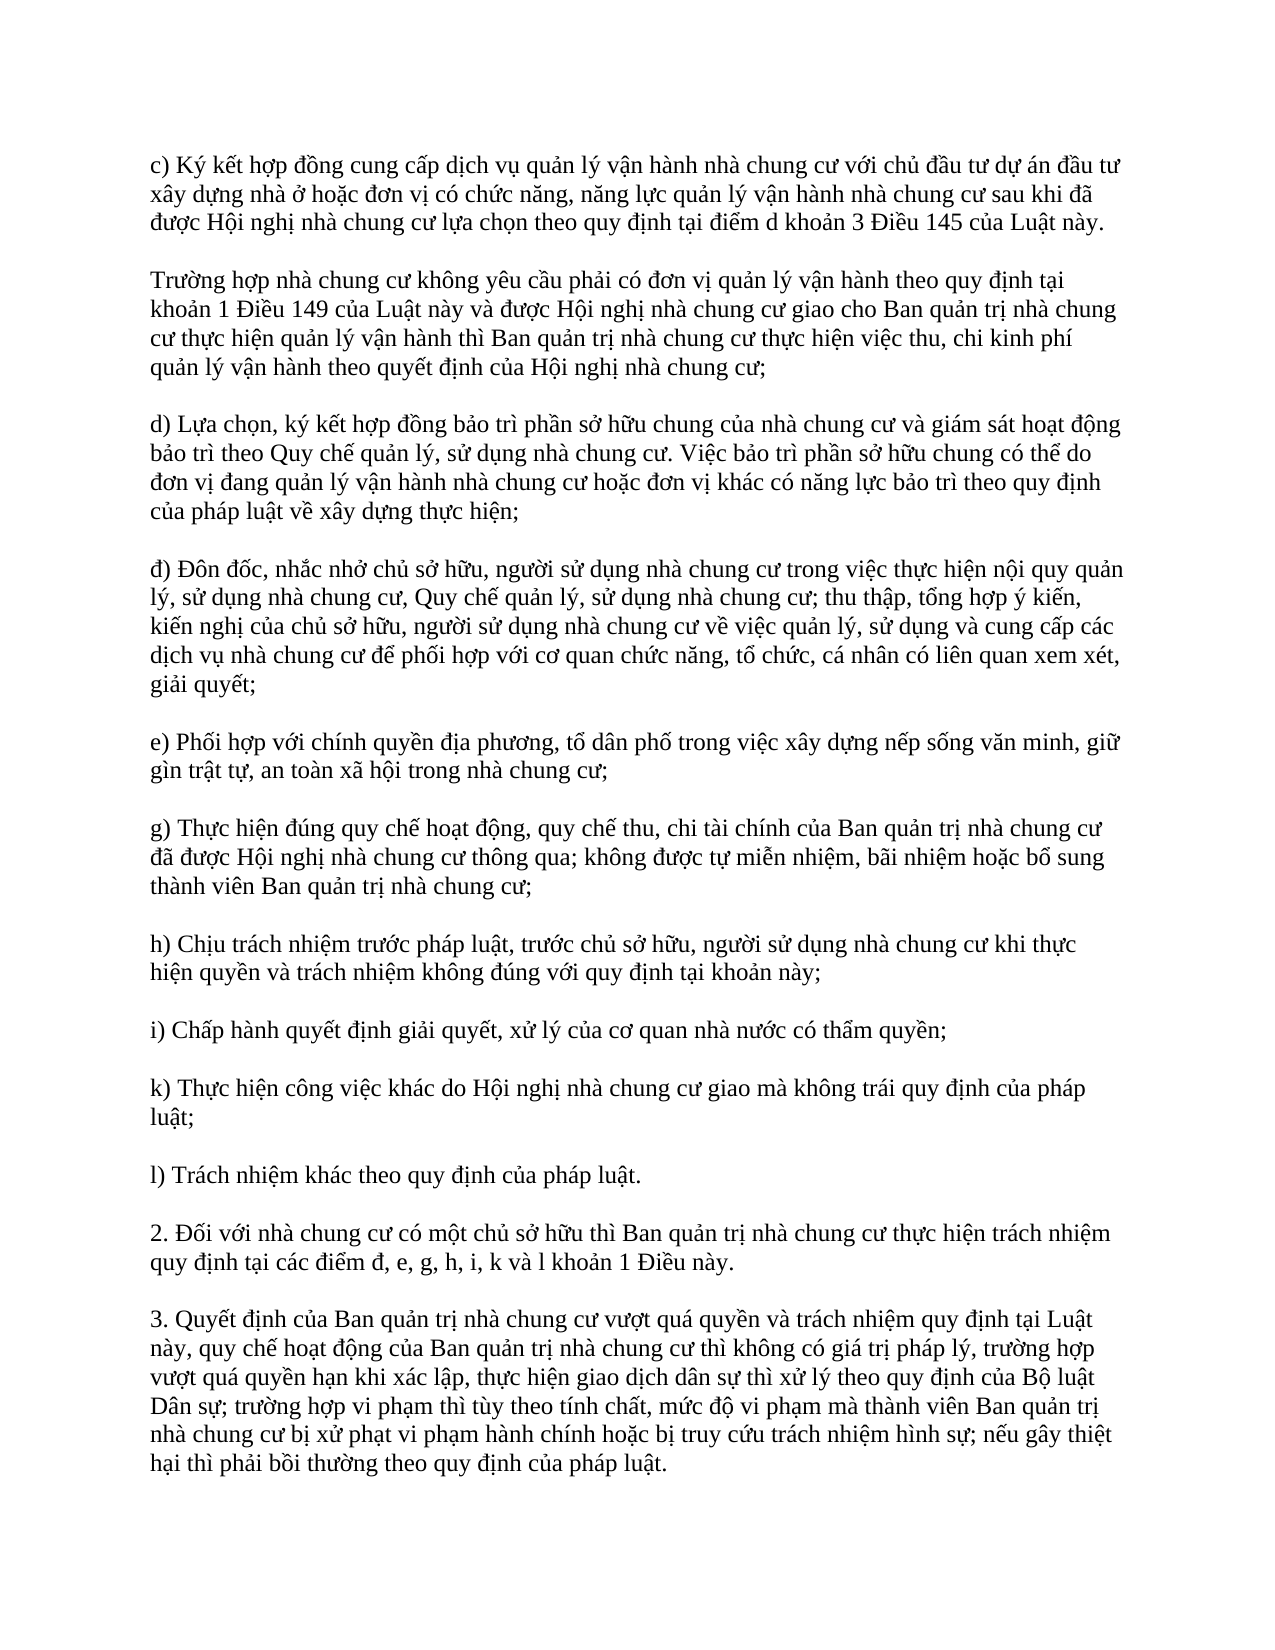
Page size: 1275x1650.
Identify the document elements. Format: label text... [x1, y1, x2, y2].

text h) Chịu trách nhiệm trước pháp luật, trước chủ sở hữu, người sử dụng nhà chung cư khi thực hiện quyền và trách nhiệm không đúng với quy định tại khoản này; [150, 929, 1125, 986]
text d) Lựa chọn, ký kết hợp đồng bảo trì phần sở hữu chung của nhà chung cư và giám sát hoạt động bảo trì theo Quy chế quản lý, sử dụng nhà chung cư. Việc bảo trì phần sở hữu chung có thể do đơn vị đang quản lý vận hành nhà chung cư hoặc đơn vị khác có năng lực bảo trì theo quy định của pháp luật về xây dựng thực hiện; [150, 409, 1125, 524]
text đ) Đôn đốc, nhắc nhở chủ sở hữu, người sử dụng nhà chung cư trong việc thực hiện nội quy quản lý, sử dụng nhà chung cư, Quy chế quản lý, sử dụng nhà chung cư; thu thập, tổng hợp ý kiến, kiến nghị của chủ sở hữu, người sử dụng nhà chung cư về việc quản lý, sử dụng và cung cấp các dịch vụ nhà chung cư để phối hợp với cơ quan chức năng, tổ chức, cá nhân có liên quan xem xét, giải quyết; [150, 554, 1125, 697]
text l) Trách nhiệm khác theo quy định của pháp luật. [150, 1160, 1125, 1189]
text i) Chấp hành quyết định giải quyết, xử lý của cơ quan nhà nước có thẩm quyền; [150, 1015, 1125, 1044]
text e) Phối hợp với chính quyền địa phương, tổ dân phố trong việc xây dựng nếp sống văn minh, giữ gìn trật tự, an toàn xã hội trong nhà chung cư; [150, 727, 1125, 784]
text g) Thực hiện đúng quy chế hoạt động, quy chế thu, chi tài chính của Ban quản trị nhà chung cư đã được Hội nghị nhà chung cư thông qua; không được tự miễn nhiệm, bãi nhiệm hoặc bổ sung thành viên Ban quản trị nhà chung cư; [150, 813, 1125, 899]
text 2. Đối với nhà chung cư có một chủ sở hữu thì Ban quản trị nhà chung cư thực hiện trách nhiệm quy định tại các điểm đ, e, g, h, i, k và l khoản 1 Điều này. [150, 1218, 1125, 1275]
text k) Thực hiện công việc khác do Hội nghị nhà chung cư giao mà không trái quy định của pháp luật; [150, 1073, 1125, 1131]
text Trường hợp nhà chung cư không yêu cầu phải có đơn vị quản lý vận hành theo quy định tại khoản 1 Điều 149 của Luật này và được Hội nghị nhà chung cư giao cho Ban quản trị nhà chung cư thực hiện quản lý vận hành thì Ban quản trị nhà chung cư thực hiện việc thu, chi kinh phí quản lý vận hành theo quyết định của Hội nghị nhà chung cư; [150, 265, 1125, 380]
text 3. Quyết định của Ban quản trị nhà chung cư vượt quá quyền và trách nhiệm quy định tại Luật này, quy chế hoạt động của Ban quản trị nhà chung cư thì không có giá trị pháp lý, trường hợp vượt quá quyền hạn khi xác lập, thực hiện giao dịch dân sự thì xử lý theo quy định của Bộ luật Dân sự; trường hợp vi phạm thì tùy theo tính chất, mức độ vi phạm mà thành viên Ban quản trị nhà chung cư bị xử phạt vi phạm hành chính hoặc bị truy cứu trách nhiệm hình sự; nếu gây thiệt hại thì phải bồi thường theo quy định của pháp luật. [150, 1304, 1125, 1477]
text c) Ký kết hợp đồng cung cấp dịch vụ quản lý vận hành nhà chung cư với chủ đầu tư dự án đầu tư xây dựng nhà ở hoặc đơn vị có chức năng, năng lực quản lý vận hành nhà chung cư sau khi đã được Hội nghị nhà chung cư lựa chọn theo quy định tại điểm d khoản 3 Điều 145 của Luật này. [150, 150, 1125, 236]
